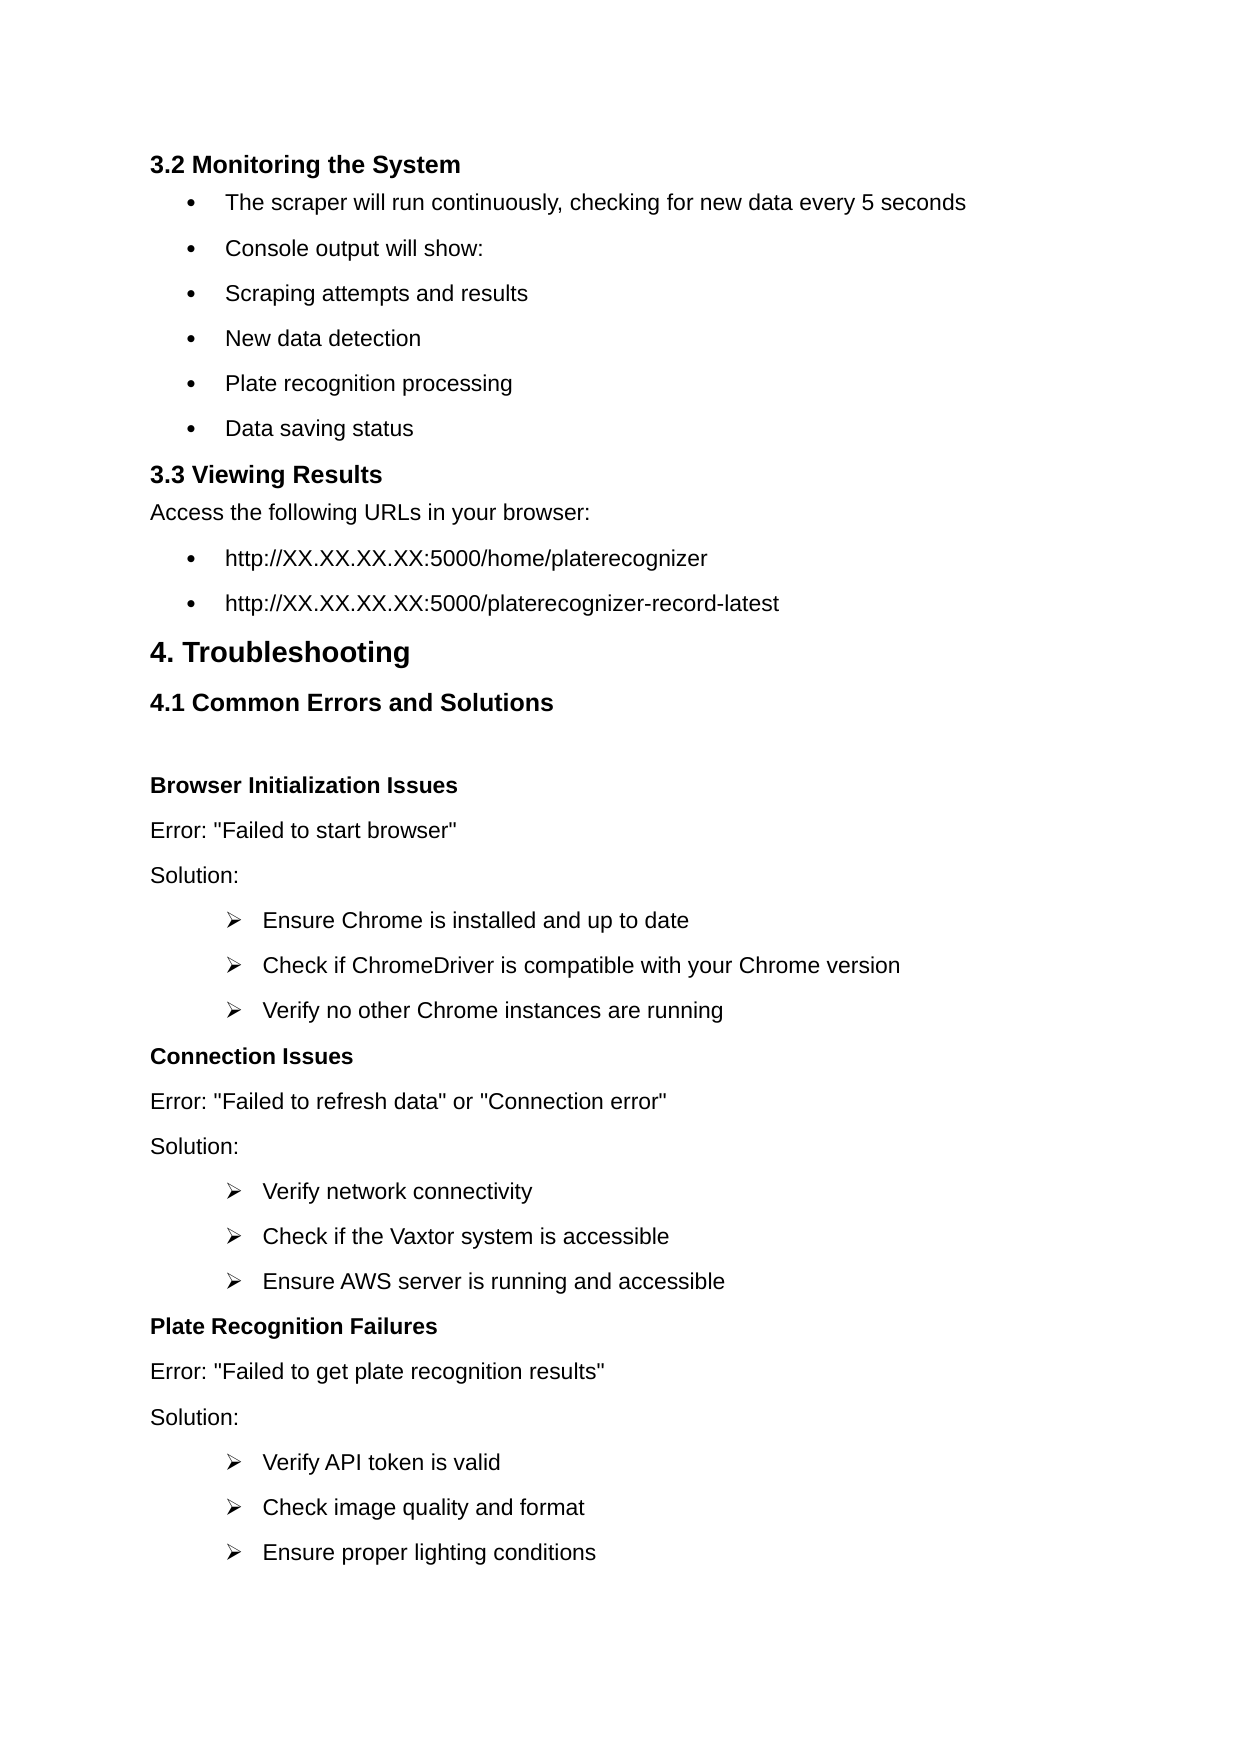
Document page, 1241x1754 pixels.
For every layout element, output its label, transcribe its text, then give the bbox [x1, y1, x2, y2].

text Error: "Failed to refresh data" or "Connection error" [150, 1088, 1090, 1114]
text Error: "Failed to get plate recognition results" [150, 1358, 1090, 1385]
list http://XX.XX.XX.XX:5000/home/platerecognizer [187, 544, 1090, 571]
list Data saving status [187, 415, 1090, 441]
subtitle 4. Troubleshooting [150, 635, 1090, 668]
text Connection Issues [150, 1043, 1090, 1069]
list Console output will show: [187, 234, 1090, 261]
list Verify API token is valid [225, 1448, 1090, 1475]
text Solution: [150, 862, 1090, 888]
list Verify network connectivity [225, 1178, 1090, 1204]
list http://XX.XX.XX.XX:5000/platerecognizer-record-latest [187, 589, 1090, 616]
subtitle 3.3 Viewing Results [150, 460, 1090, 489]
text Error: "Failed to start browser" [150, 817, 1090, 843]
text Solution: [150, 1133, 1090, 1159]
text Plate Recognition Failures [150, 1313, 1090, 1339]
text Access the following URLs in your browser: [150, 499, 1090, 526]
list Check image quality and format [225, 1494, 1090, 1520]
list The scraper will run continuously, checking for new data every 5 seconds [187, 189, 1090, 216]
list Check if ChromeDriver is compatible with your Chrome version [225, 952, 1090, 979]
list Ensure AWS server is running and accessible [225, 1268, 1090, 1294]
list Check if the Vaxtor system is accessible [225, 1223, 1090, 1249]
list Scraping attempts and results [187, 279, 1090, 306]
subtitle 3.2 Monitoring the System [150, 150, 1090, 179]
subtitle 4.1 Common Errors and Solutions [150, 687, 1090, 716]
list Ensure Chrome is installed and up to date [225, 907, 1090, 934]
list Ensure proper lighting conditions [225, 1539, 1090, 1565]
list New data detection [187, 325, 1090, 351]
list Verify no other Chrome instances are running [225, 997, 1090, 1024]
text Solution: [150, 1403, 1090, 1430]
text Browser Initialization Issues [150, 772, 1090, 798]
list Plate recognition processing [187, 370, 1090, 396]
